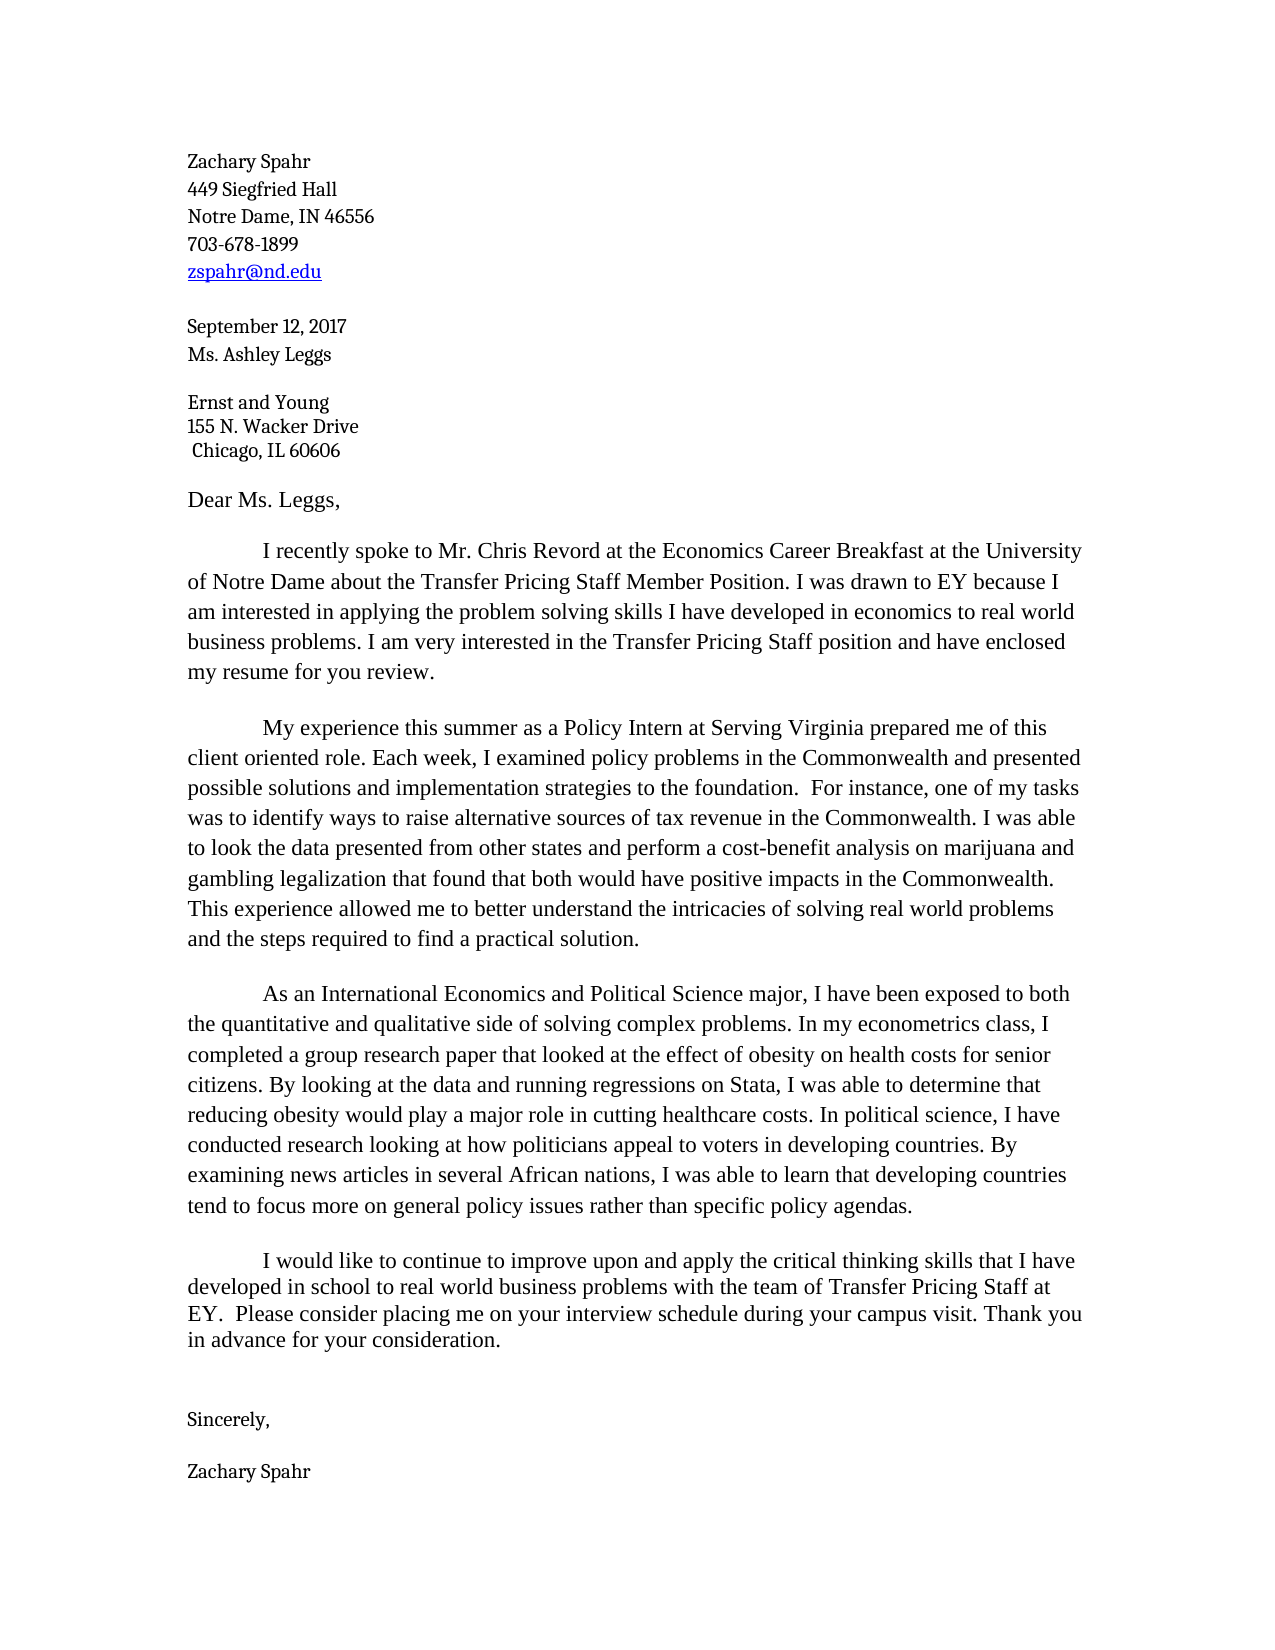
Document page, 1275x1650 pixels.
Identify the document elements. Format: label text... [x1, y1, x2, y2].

text Sincerely, [187, 1408, 1087, 1432]
text 449 Siegfried Hall [187, 177, 1087, 201]
text Chicago, IL 60606 [187, 438, 1087, 462]
text As an International Economics and Political Science major, I have been exposed to both the quantitative and qualitative side of solving complex problems. In my econometrics class, I completed a group research paper that looked at the effect of obesity on health costs for senior citizens. By looking at the data and running regressions on Stata, I was able to determine that reducing obesity would play a major role in cutting healthcare costs. In political science, I have conducted research looking at how politicians appeal to voters in developing countries. By examining news articles in several African nations, I was able to learn that developing countries tend to focus more on general policy issues rather than specific policy agendas. [187, 980, 1087, 1218]
text My experience this summer as a Policy Intern at Serving Virginia prepared me of this client oriented role. Each week, I examined policy problems in the Commonwealth and presented possible solutions and implementation strategies to the foundation. For instance, one of my tasks was to identify ways to raise alternative sources of tax revenue in the Commonwealth. I was able to look the data presented from other states and perform a cost-benefit analysis on marijuana and gambling legalization that found that both would have positive impacts in the Commonwealth. This experience allowed me to better understand the intricacies of solving real world problems and the steps required to find a practical solution. [187, 714, 1087, 951]
text zspahr@nd.edu [187, 260, 1087, 284]
text Ms. Ashley Leggs [187, 342, 1087, 366]
text Notre Dame, IN 46556 [187, 205, 1087, 229]
text I recently spoke to Mr. Chris Revord at the Economics Career Breakfast at the University of Notre Dame about the Transfer Pricing Staff Member Position. I was drawn to EY because I am interested in applying the problem solving skills I have developed in economics to real world business problems. I am very interested in the Transfer Pricing Staff position and have enclosed my resume for you review. [187, 538, 1087, 685]
text September 12, 2017 [187, 315, 1087, 339]
text Dear Ms. Leggs, [187, 486, 1087, 513]
text I would like to continue to improve upon and apply the critical thinking skills that I have developed in school to real world business problems with the team of Transfer Pricing Staff at EY. Please consider placing me on your interview schedule during your campus visit. Thank you in advance for your consideration. [187, 1247, 1087, 1352]
text Zachary Spahr [187, 1460, 1087, 1484]
